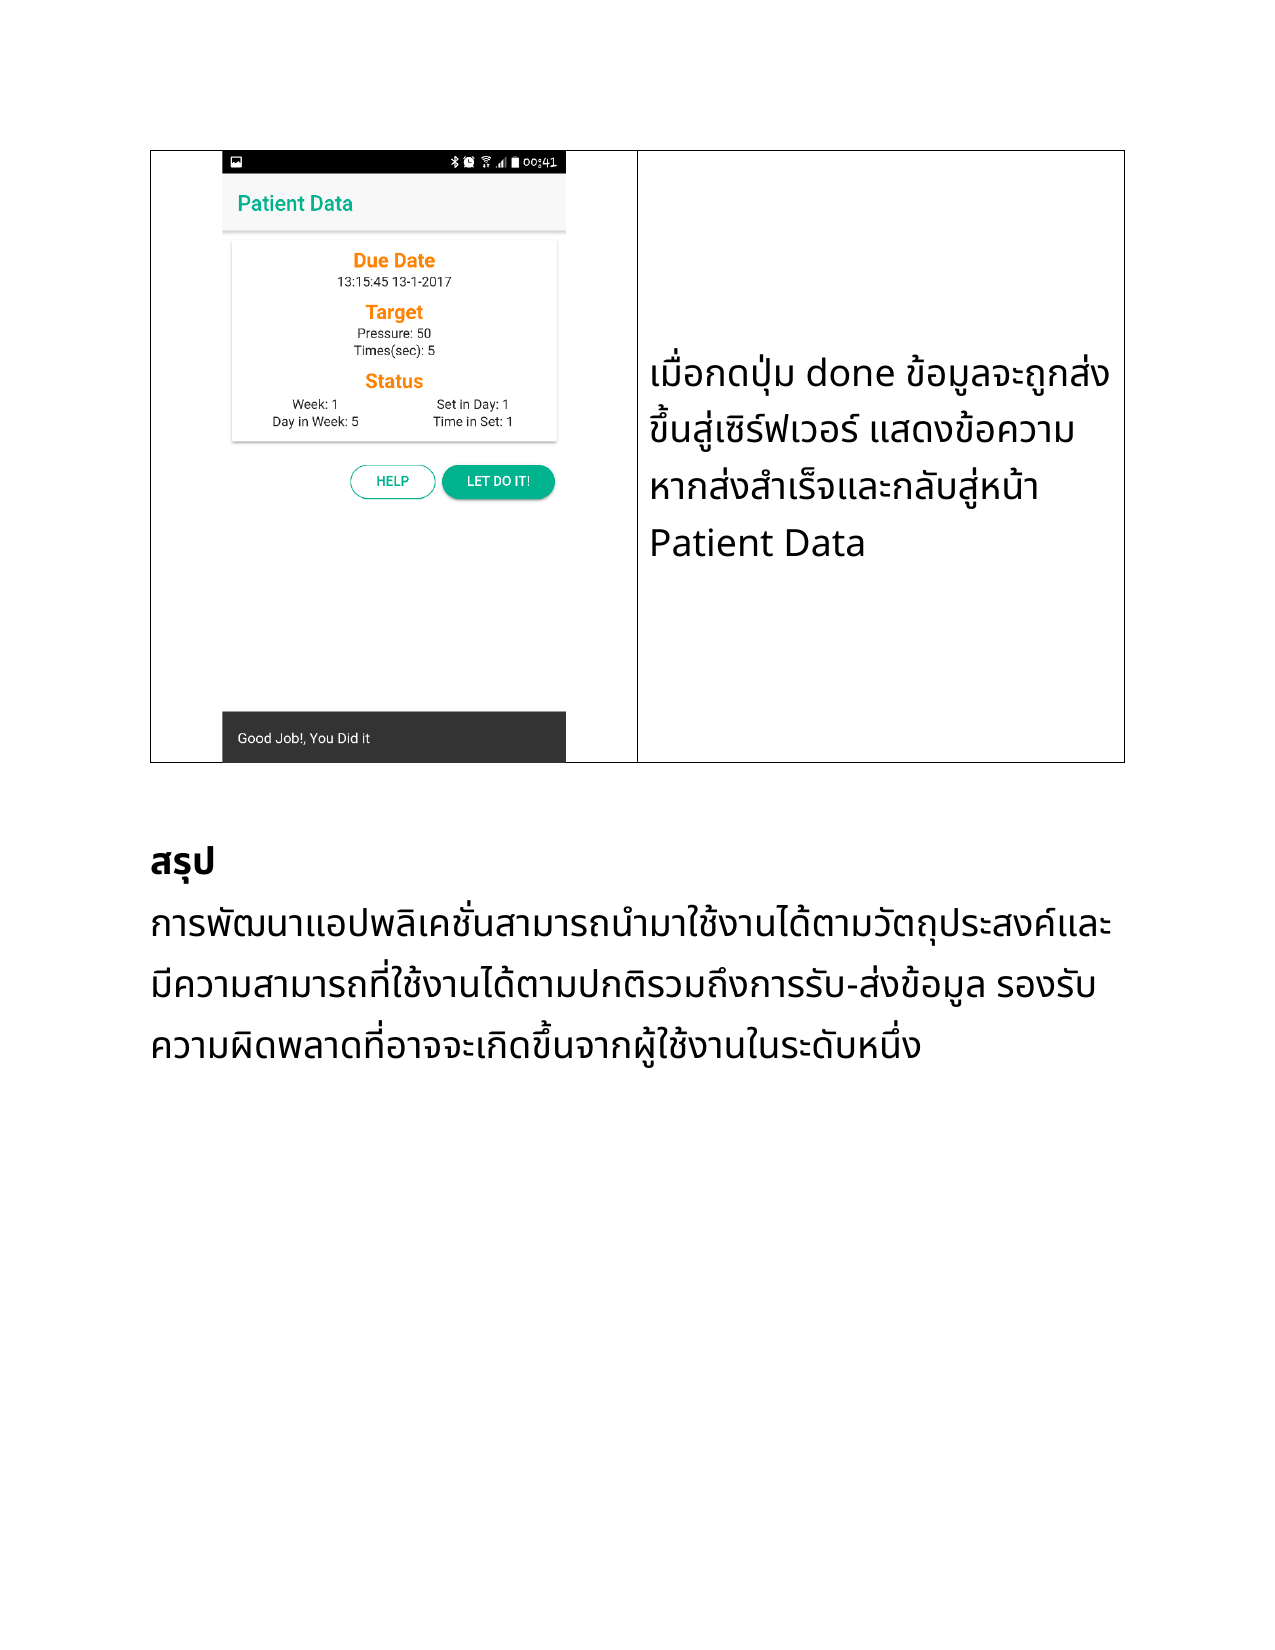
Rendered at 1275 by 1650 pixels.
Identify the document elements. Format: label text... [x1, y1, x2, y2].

text การพัฒนาแอปพลิเคชั่นสามารถนำมาใช้งานได้ตามวัตถุประสงค์และมีความสามารถที่ใช้งานได้ตามปกติรวมถึงการรับ-ส่งข้อมูล รองรับความผิดพลาดที่อาจจะเกิดขึ้นจากผู้ใช้งานในระดับหนึ่ง [150, 896, 1125, 1075]
table_cell เมื่อกดปุ่ม done ข้อมูลจะถูกส่งขึ้นสู่เซิร์ฟเวอร์ แสดงข้อความหากส่งสำเร็จและกลับสู่หน้า Patient Data [638, 151, 1124, 762]
table_cell [151, 151, 222, 762]
picture [222, 151, 566, 763]
subtitle สรุป [150, 835, 1125, 892]
table_cell [566, 151, 637, 762]
